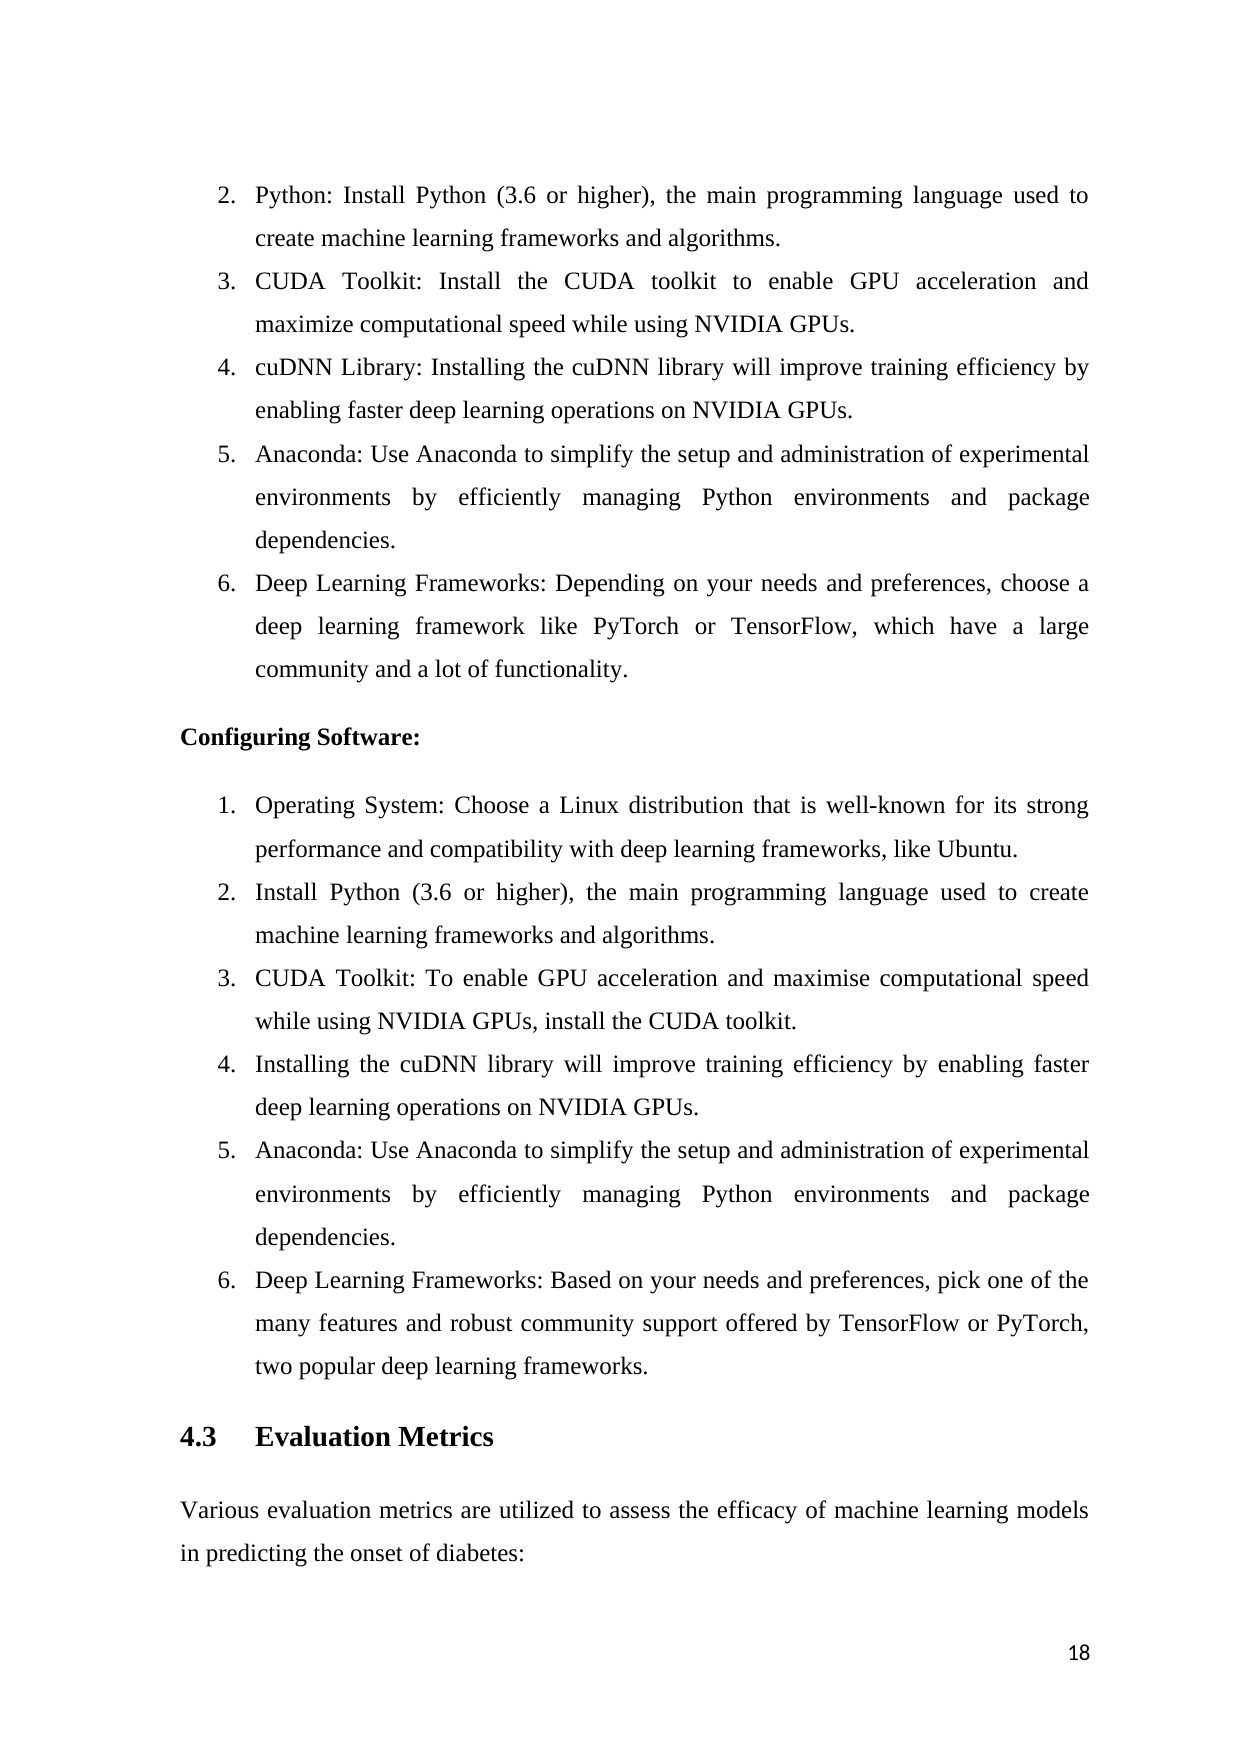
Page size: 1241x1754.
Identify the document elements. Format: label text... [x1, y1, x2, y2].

list Installing the cuDNN library will improve training efficiency by enabling faster deep learning operations on NVIDIA GPUs. [217, 1049, 1090, 1121]
list Deep Learning Frameworks: Depending on your needs and preferences, choose a deep learning framework like PyTorch or TensorFlow, which have a large community and a lot of functionality. [217, 568, 1090, 683]
list Anaconda: Use Anaconda to simplify the setup and administration of experimental environments by efficiently managing Python environments and package dependencies. [217, 439, 1090, 554]
text Configuring Software: [180, 722, 1090, 751]
list Anaconda: Use Anaconda to simplify the setup and administration of experimental environments by efficiently managing Python environments and package dependencies. [217, 1136, 1090, 1251]
list Operating System: Choose a Linux distribution that is well-known for its strong performance and compatibility with deep learning frameworks, like Ubuntu. [217, 791, 1090, 862]
list Deep Learning Frameworks: Based on your needs and preferences, pick one of the many features and robust community support offered by TensorFlow or PyTorch, two popular deep learning frameworks. [217, 1265, 1090, 1380]
list CUDA Toolkit: Install the CUDA toolkit to enable GPU acceleration and maximize computational speed while using NVIDIA GPUs. [217, 266, 1090, 338]
subtitle 4.3 Evaluation Metrics [180, 1419, 1090, 1453]
list Python: Install Python (3.6 or higher), the main programming language used to create machine learning frameworks and algorithms. [217, 180, 1090, 252]
text Various evaluation metrics are utilized to assess the efficacy of machine learning models in predicting the onset of diabetes: [180, 1495, 1090, 1567]
list Install Python (3.6 or higher), the main programming language used to create machine learning frameworks and algorithms. [217, 877, 1090, 949]
list cuDNN Library: Installing the cuDNN library will improve training efficiency by enabling faster deep learning operations on NVIDIA GPUs. [217, 352, 1090, 424]
list CUDA Toolkit: To enable GPU acceleration and maximise computational speed while using NVIDIA GPUs, install the CUDA toolkit. [217, 963, 1090, 1035]
